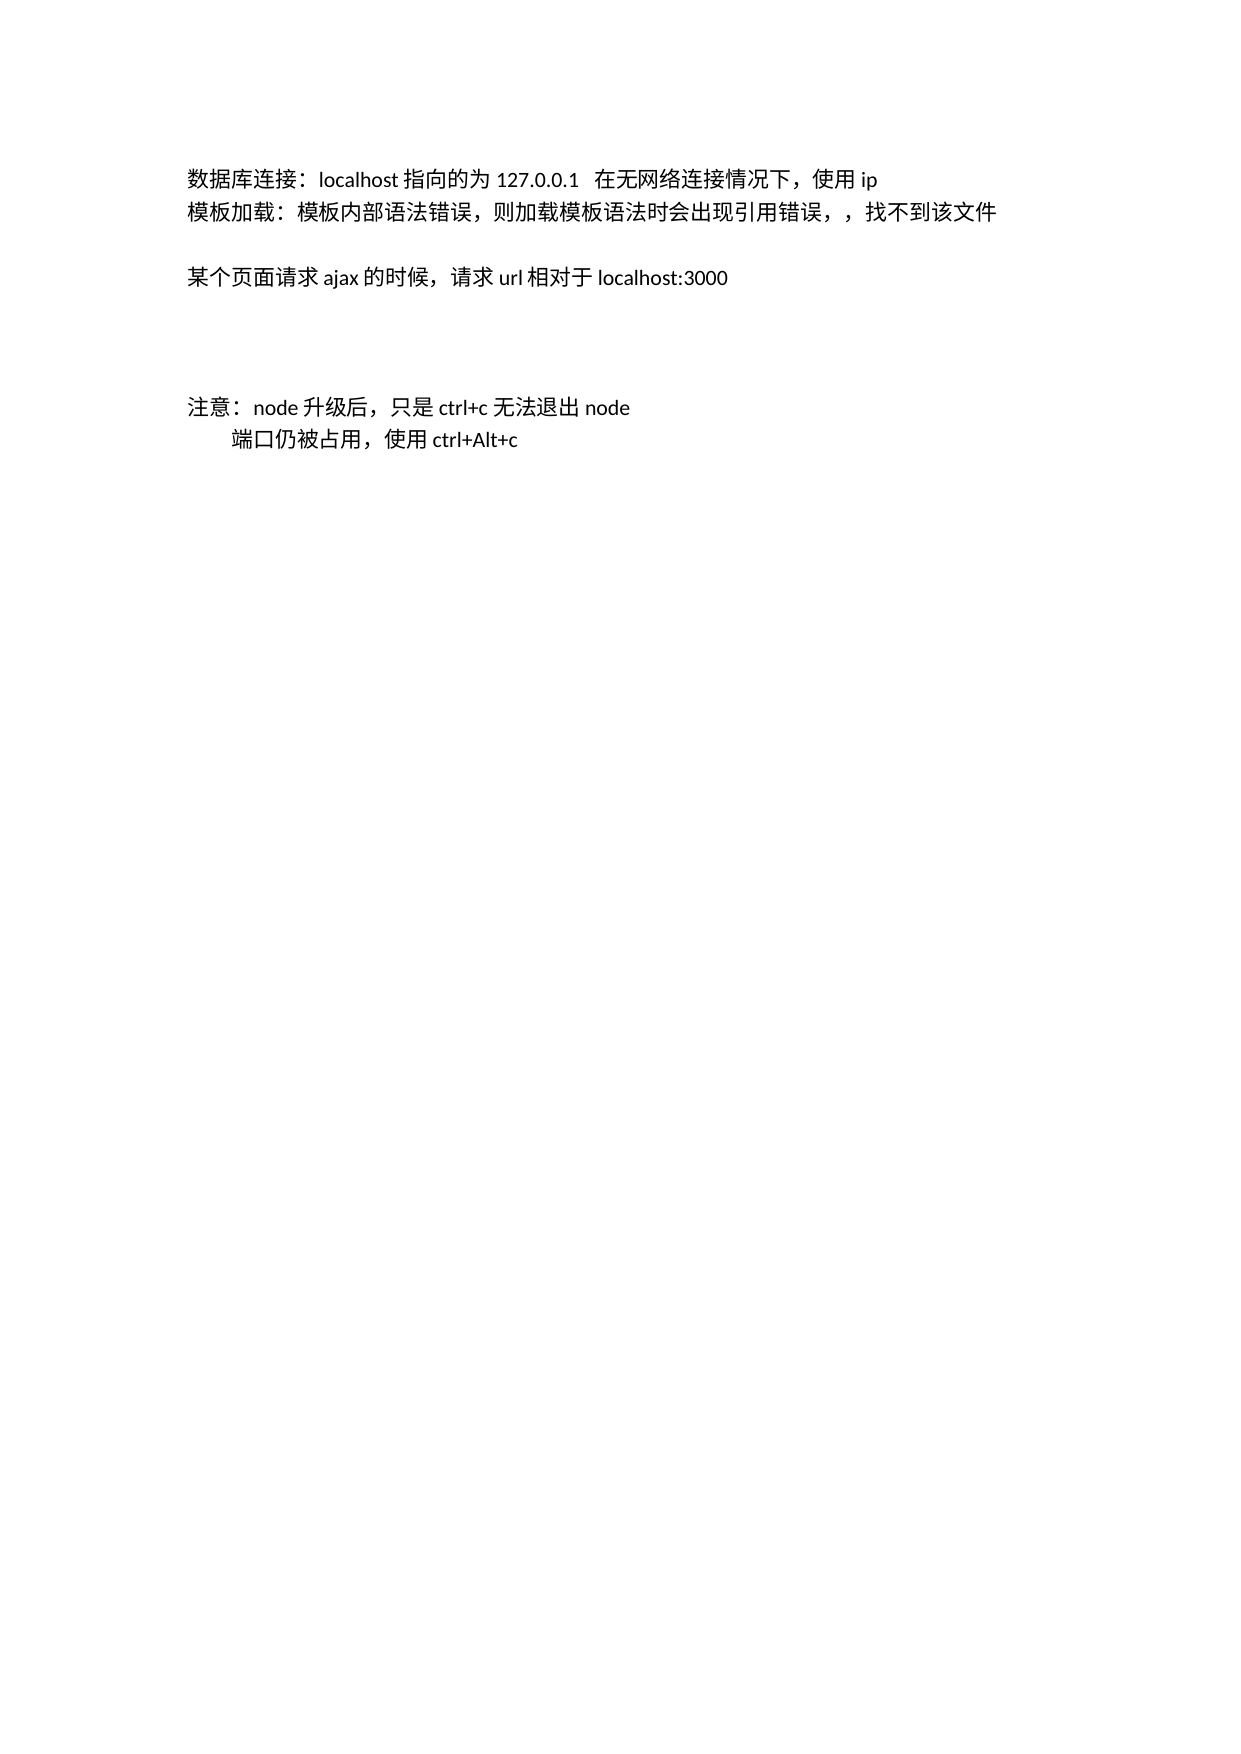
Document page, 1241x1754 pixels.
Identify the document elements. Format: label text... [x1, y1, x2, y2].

text 模板加载：模板内部语法错误，则加载模板语法时会出现引用错误，，找不到该文件 [187, 194, 1053, 227]
text 某个页面请求ajax的时候，请求url 相对于localhost:3000 [187, 259, 1053, 292]
text 注意：node升级后，只是ctrl+c 无法退出node [187, 389, 1053, 422]
text 端口仍被占用，使用ctrl+Alt+c [187, 422, 1053, 454]
text 数据库连接：localhost 指向的为 127.0.0.1 在无网络连接情况下，使用ip [187, 162, 1053, 194]
